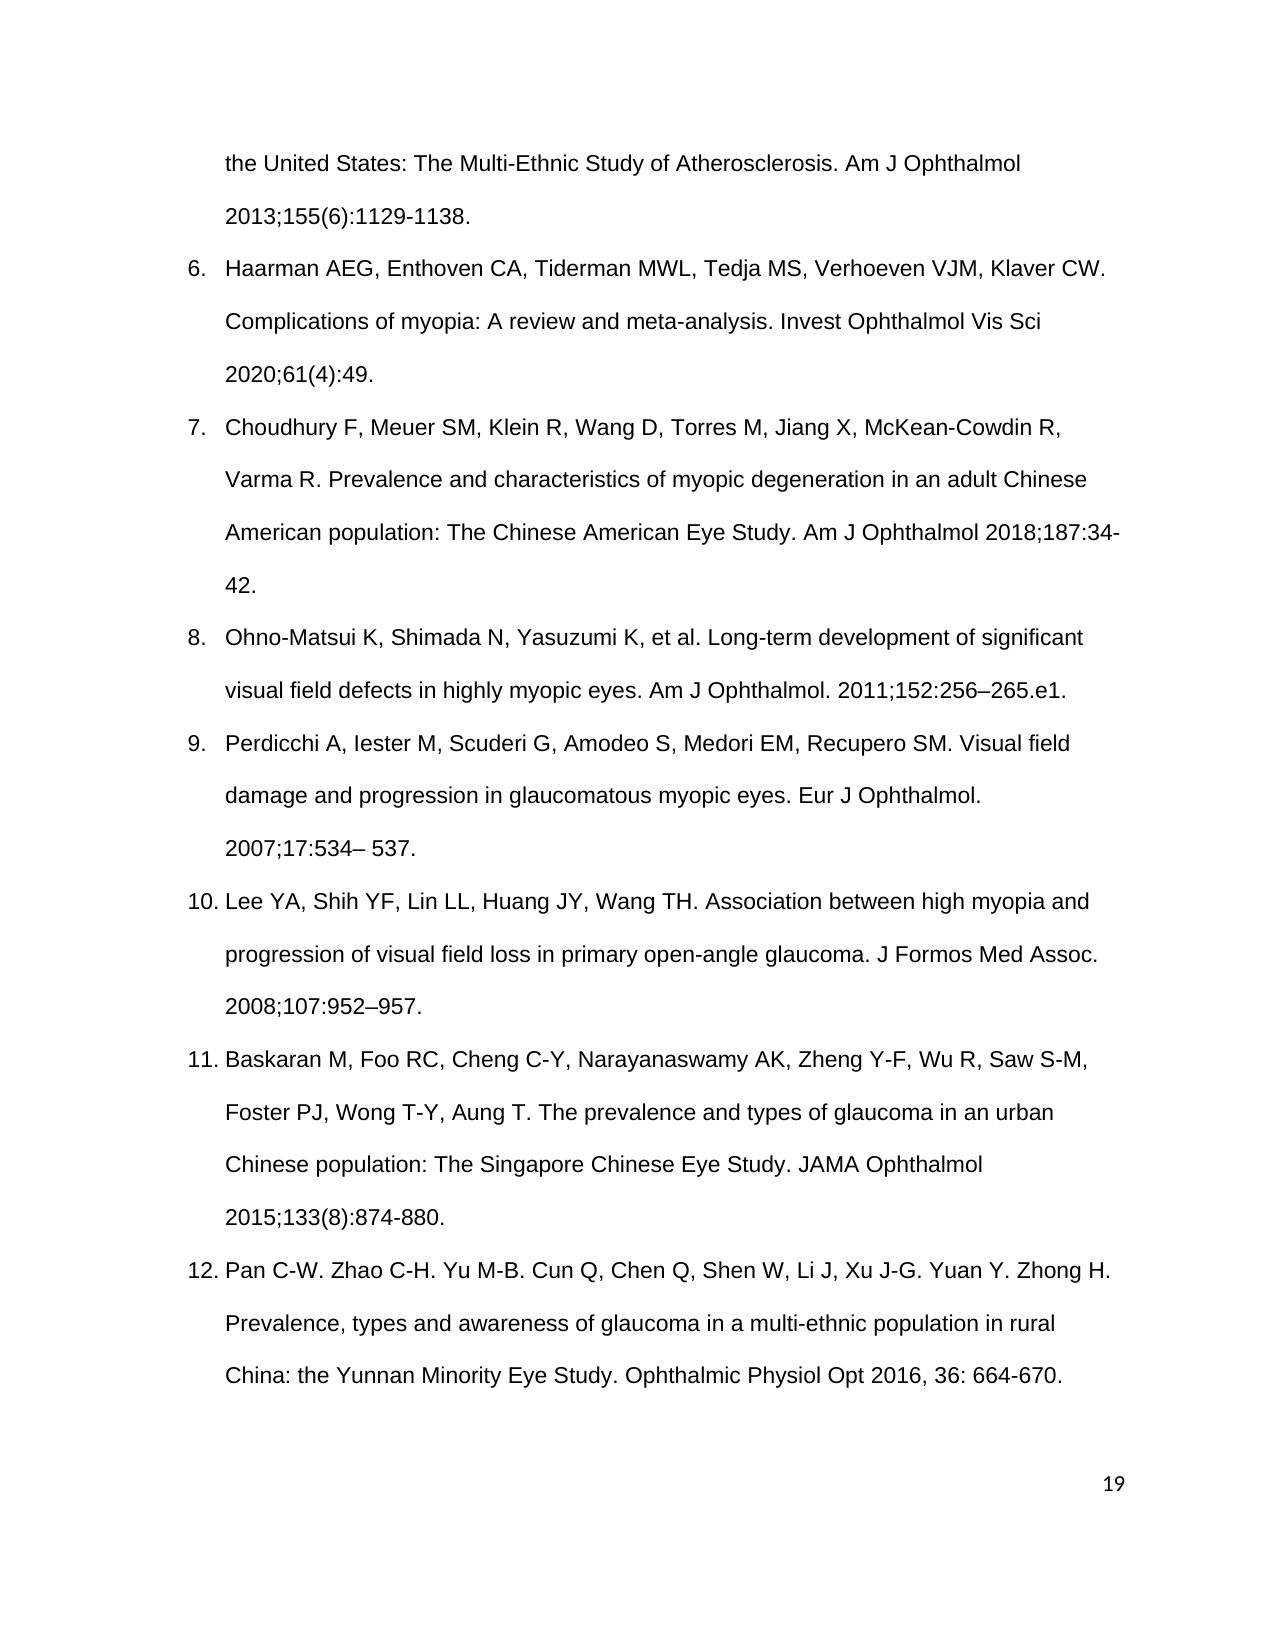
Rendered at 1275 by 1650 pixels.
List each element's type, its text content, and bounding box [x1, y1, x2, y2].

list Ohno-Matsui K, Shimada N, Yasuzumi K, et al. Long-term development of significant visual field defects in highly myopic eyes. Am J Ophthalmol. 2011;152:256–265.e1. [187, 624, 1125, 703]
list Lee YA, Shih YF, Lin LL, Huang JY, Wang TH. Association between high myopia and progression of visual field loss in primary open-angle glaucoma. J Formos Med Assoc. 2008;107:952–957. [187, 888, 1125, 1020]
list Choudhury F, Meuer SM, Klein R, Wang D, Torres M, Jiang X, McKean-Cowdin R, Varma R. Prevalence and characteristics of myopic degeneration in an adult Chinese American population: The Chinese American Eye Study. Am J Ophthalmol 2018;187:34-42. [187, 413, 1125, 598]
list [187, 150, 1125, 229]
list Baskaran M, Foo RC, Cheng C-Y, Narayanaswamy AK, Zheng Y-F, Wu R, Saw S-M, Foster PJ, Wong T-Y, Aung T. The prevalence and types of glaucoma in an urban Chinese population: The Singapore Chinese Eye Study. JAMA Ophthalmol 2015;133(8):874-880. [187, 1046, 1125, 1231]
list Haarman AEG, Enthoven CA, Tiderman MWL, Tedja MS, Verhoeven VJM, Klaver CW. Complications of myopia: A review and meta-analysis. Invest Ophthalmol Vis Sci 2020;61(4):49. [187, 255, 1125, 387]
list Pan C-W. Zhao C-H. Yu M-B. Cun Q, Chen Q, Shen W, Li J, Xu J-G. Yuan Y. Zhong H. Prevalence, types and awareness of glaucoma in a multi-ethnic population in rural China: the Yunnan Minority Eye Study. Ophthalmic Physiol Opt 2016, 36: 664-670. [187, 1257, 1125, 1389]
list Perdicchi A, Iester M, Scuderi G, Amodeo S, Medori EM, Recupero SM. Visual field damage and progression in glaucomatous myopic eyes. Eur J Ophthalmol. 2007;17:534– 537. [187, 730, 1125, 862]
